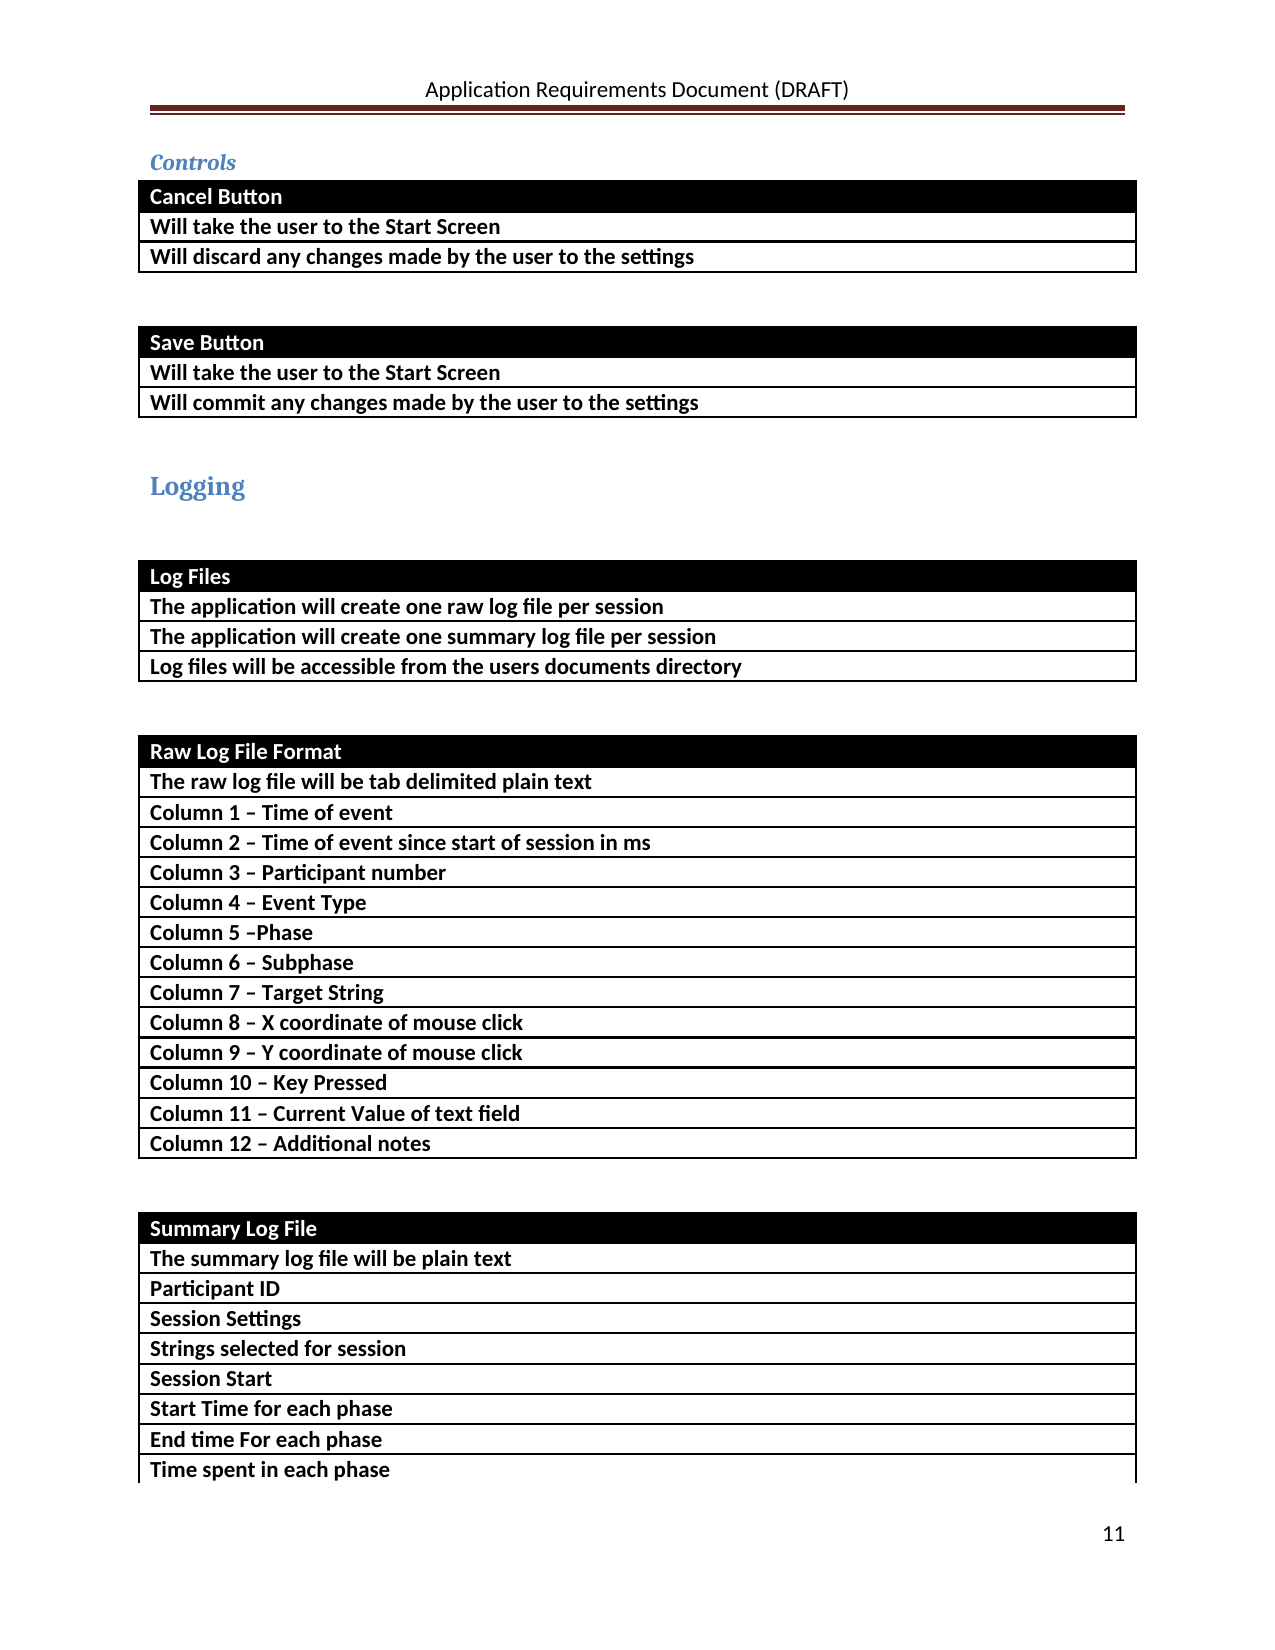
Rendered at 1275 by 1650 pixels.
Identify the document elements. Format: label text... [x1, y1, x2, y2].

table_cell Column 2 – Time of event since start of session in ms [140, 828, 1135, 856]
table_cell Participant ID [140, 1274, 1135, 1302]
table_cell Start Time for each phase [140, 1395, 1135, 1423]
table_cell Column 11 – Current Value of text field [140, 1099, 1135, 1127]
table_cell The application will create one raw log file per session [140, 592, 1135, 620]
table_cell Strings selected for session [140, 1334, 1135, 1362]
table_cell The summary log file will be plain text [140, 1244, 1135, 1272]
table_cell Will commit any changes made by the user to the settings [140, 388, 1135, 416]
table_header Raw Log File Format [140, 738, 1135, 765]
table_cell Column 1 – Time of event [140, 798, 1135, 826]
table_header Log Files [140, 562, 1135, 590]
table_cell Column 12 – Additional notes [140, 1129, 1135, 1157]
table_header Save Button [140, 328, 1135, 356]
table_cell Will discard any changes made by the user to the settings [140, 243, 1135, 271]
table_cell Session Start [140, 1365, 1135, 1392]
table_cell Column 5 –Phase [140, 918, 1135, 946]
table_cell The application will create one summary log file per session [140, 622, 1135, 650]
table_cell Column 8 – X coordinate of mouse click [140, 1008, 1135, 1036]
table_cell Column 9 – Y coordinate of mouse click [140, 1039, 1135, 1066]
table_header Summary Log File [140, 1214, 1135, 1242]
table_cell Column 6 – Subphase [140, 948, 1135, 976]
table_cell Column 4 – Event Type [140, 888, 1135, 916]
table_header Cancel Button [140, 182, 1135, 210]
table_cell Will take the user to the Start Screen [140, 358, 1135, 386]
table_cell Time spent in each phase [140, 1455, 1135, 1483]
subtitle Logging [150, 471, 1125, 502]
table_cell Log files will be accessible from the users documents directory [140, 652, 1135, 680]
table_cell The raw log file will be tab delimited plain text [140, 768, 1135, 796]
table_cell Column 7 – Target String [140, 978, 1135, 1006]
table_cell Will take the user to the Start Screen [140, 213, 1135, 240]
table_cell End time For each phase [140, 1425, 1135, 1453]
table_cell Column 10 – Key Pressed [140, 1069, 1135, 1097]
table_cell Session Settings [140, 1304, 1135, 1332]
table_cell Column 3 – Participant number [140, 858, 1135, 886]
subtitle Controls [150, 150, 1125, 176]
